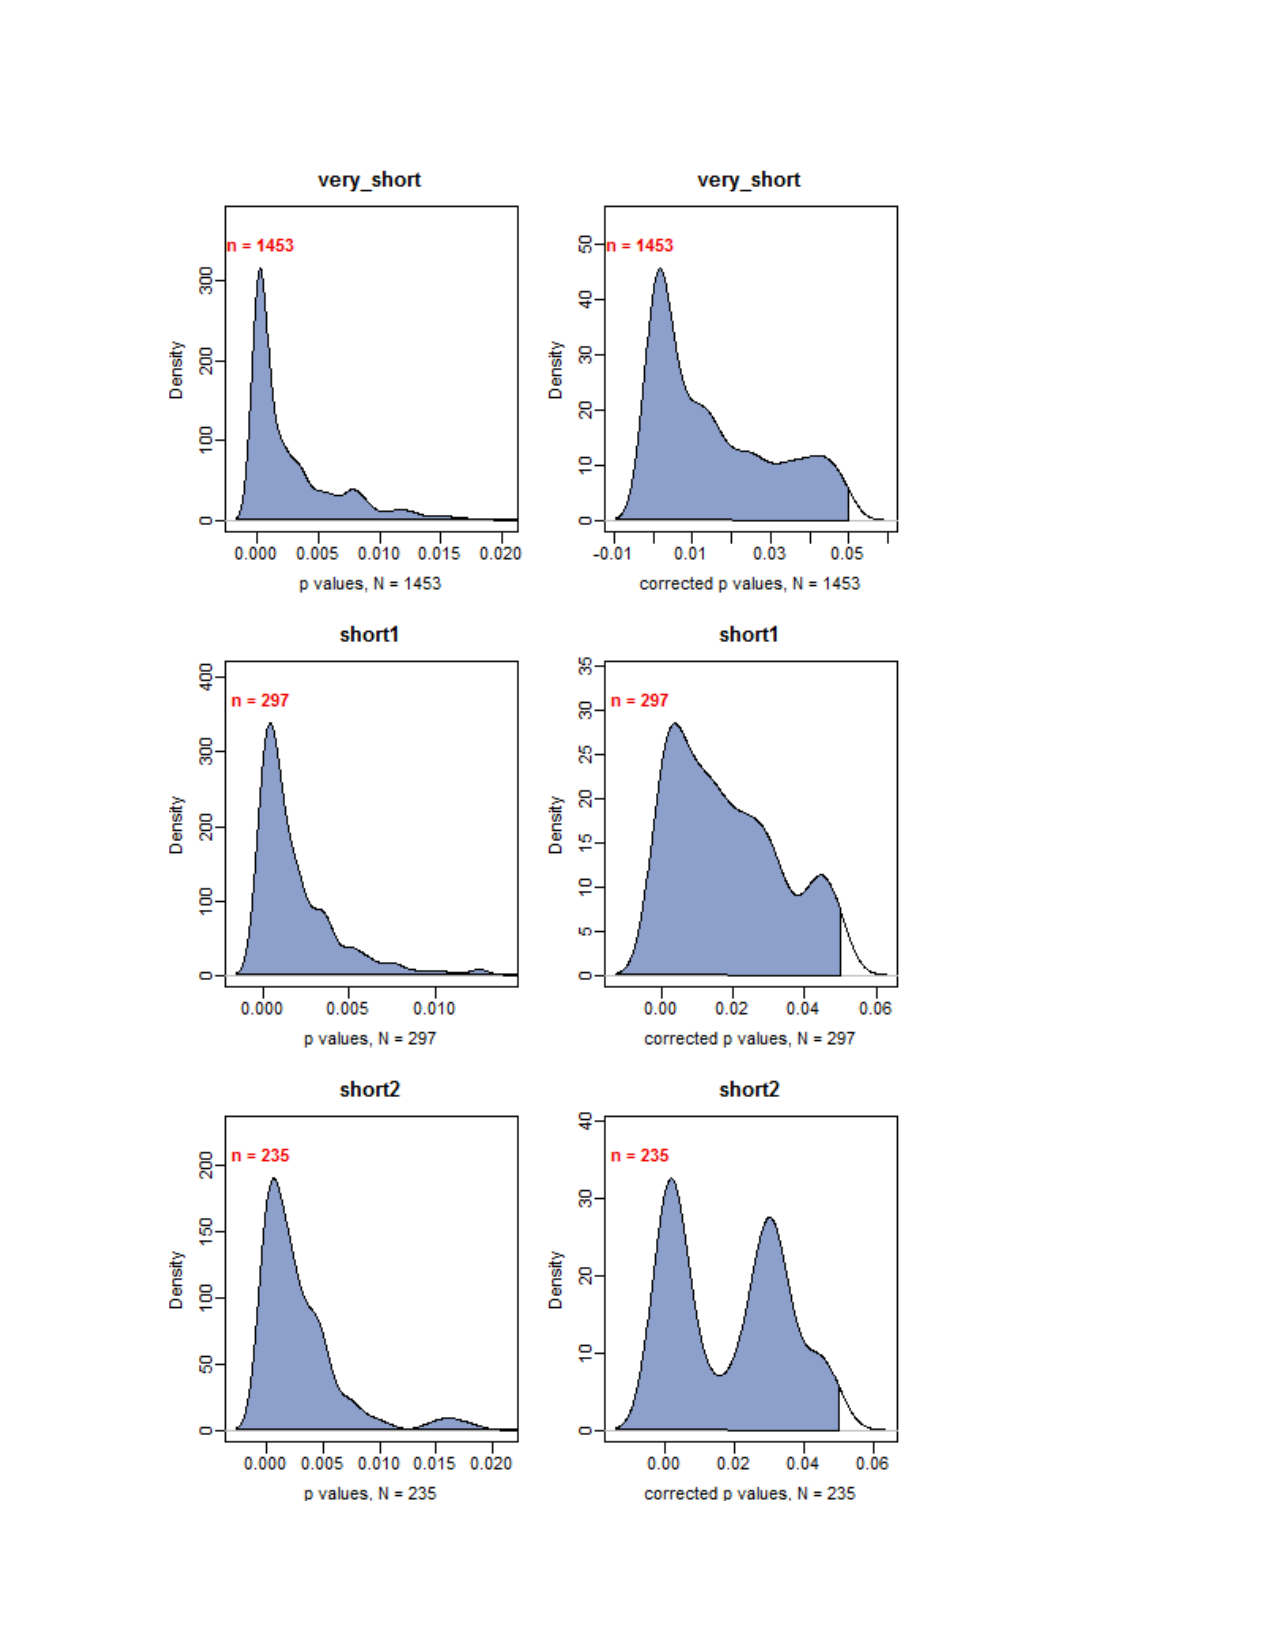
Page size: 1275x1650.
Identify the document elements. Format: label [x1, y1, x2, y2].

picture [168, 150, 927, 1501]
